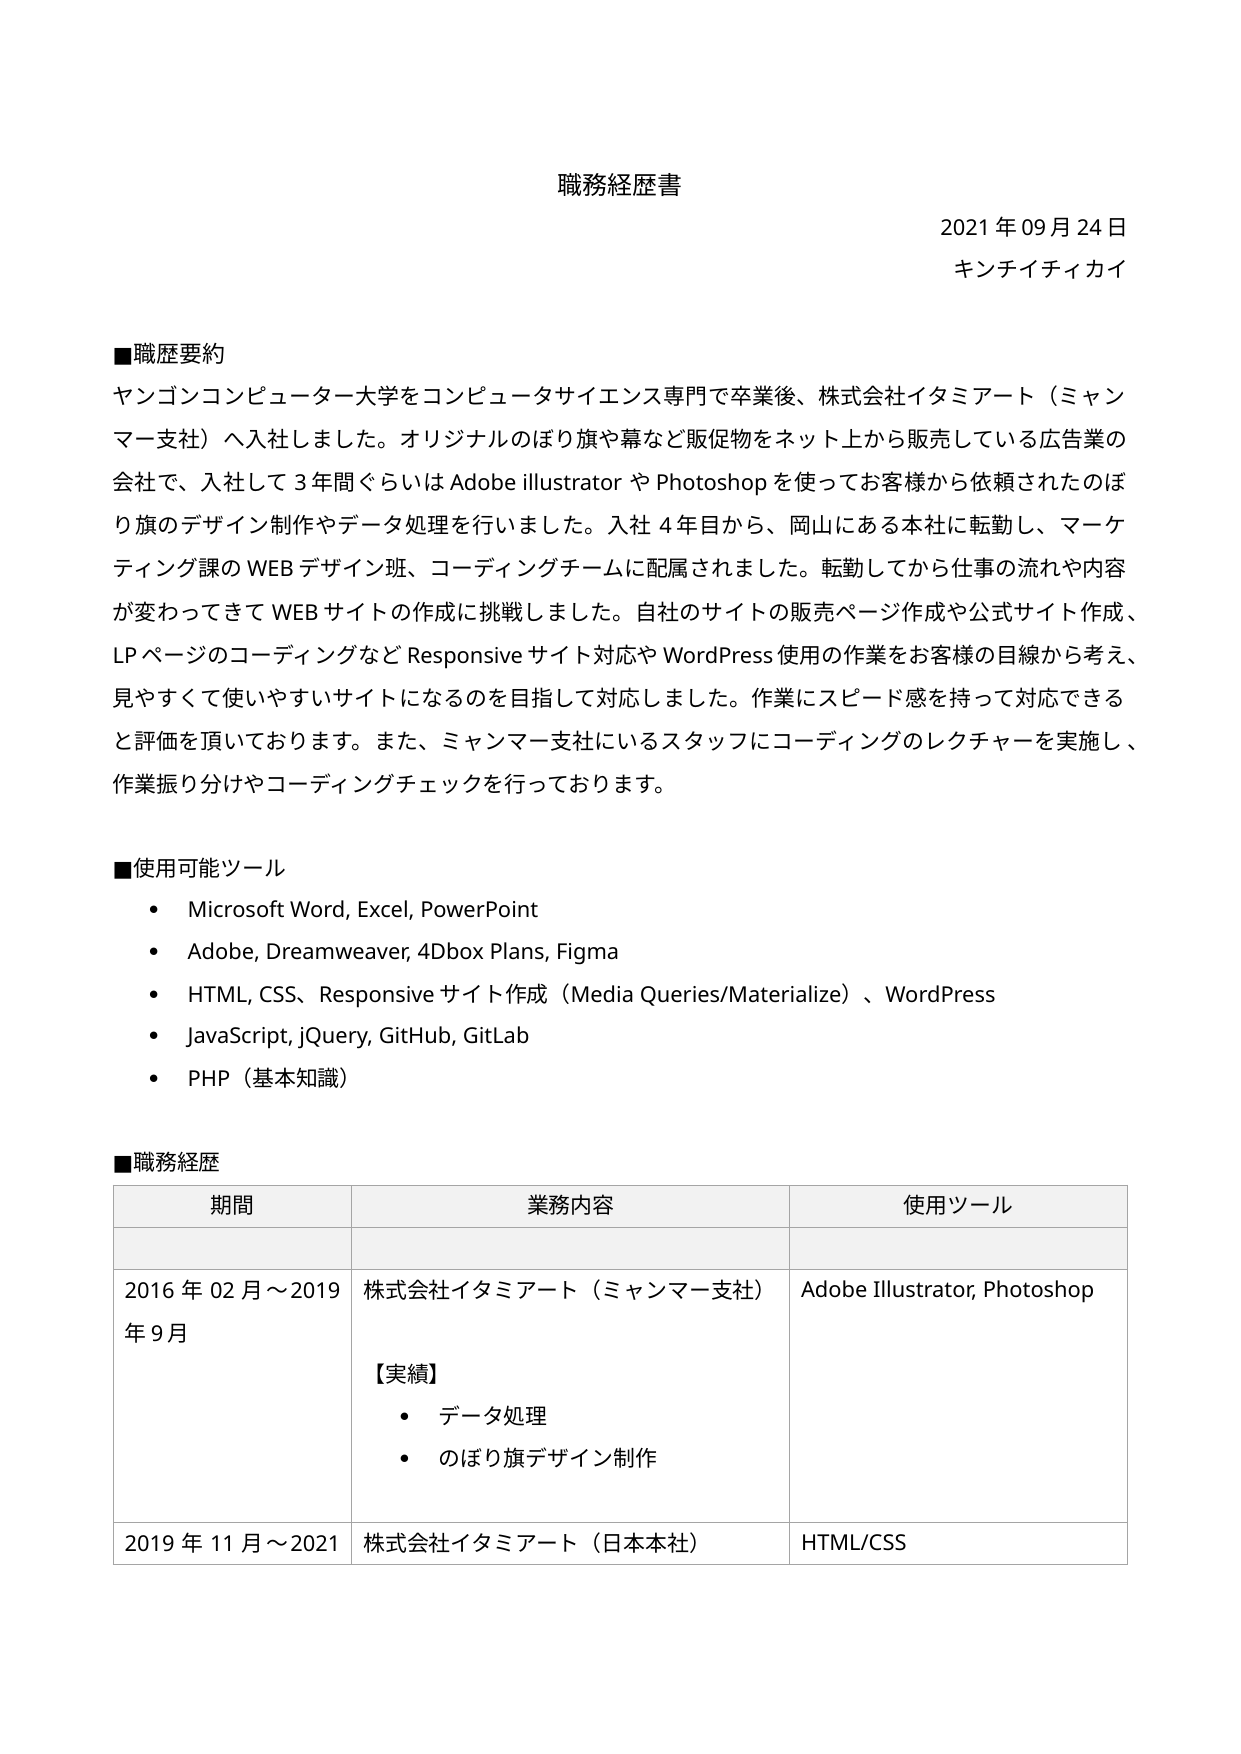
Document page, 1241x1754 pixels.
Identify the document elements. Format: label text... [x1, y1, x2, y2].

list Adobe, Dreamweaver, 4Dbox Plans, Figma [150, 932, 1128, 970]
text キンチイチィカイ [112, 249, 1128, 287]
text ■職務経歴 [112, 1142, 1128, 1180]
table_cell [352, 1228, 789, 1269]
table_header 業務内容 [352, 1186, 789, 1227]
table_header 期間 [114, 1186, 351, 1227]
table_cell 株式会社イタミアート（ミャンマー支社） 【実績】 データ処理 のぼり旗デザイン制作 [352, 1270, 789, 1522]
table_cell [114, 1228, 351, 1269]
text ■職歴要約 [112, 334, 1128, 371]
text 職務経歴書 [112, 164, 1128, 202]
list HTML, CSS、Responsiveサイト作成（Media Queries/Materialize）、WordPress [150, 974, 1128, 1012]
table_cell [352, 1523, 789, 1564]
table_cell 2016年02月～2019年9月 [114, 1270, 351, 1522]
text ■使用可能ツール [112, 848, 1128, 886]
list JavaScript, jQuery, GitHub, GitLab [150, 1016, 1128, 1054]
table_header 使用ツール [790, 1186, 1127, 1227]
table_cell 2019年11月～2021年現在 [114, 1523, 351, 1564]
list Microsoft Word, Excel, PowerPoint [150, 890, 1128, 928]
text 2021年09月24日 [112, 207, 1128, 245]
list PHP（基本知識） [150, 1058, 1128, 1096]
table_cell Adobe Illustrator, Photoshop [790, 1270, 1127, 1522]
table_cell [790, 1228, 1127, 1269]
text ヤンゴンコンピューター大学をコンピュータサイエンス専門で卒業後、株式会社イタミアート（ミャンマー支社）へ入社しました。オリジナルのぼり旗や幕など販促物をネット上から販売している広告業の会社で、入社して3年間ぐらいはAdobe illustrator やPhotoshopを使ってお客様から依頼されたのぼり旗のデザイン制作やデータ処理を行いました。入社4年目から、岡山にある本社に転勤し、マーケティング課のWEBデザイン班、コーディングチームに配属されました。転勤してから仕事の流れや内容が変わってきてWEBサイトの作成に挑戦しました。自社のサイトの販売ページ作成や公式サイト作成、LPページのコーディングなどResponsiveサイト対応やWordPress使用の作業をお客様の目線から考え、見やすくて使いやすいサイトになるのを目指して対応しました。作業にスピード感を持って対応できると評価を頂いております。また、ミャンマー支社にいるスタッフにコーディングのレクチャーを実施し、作業振り分けやコーディングチェックを行っております。 [112, 376, 1128, 802]
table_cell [790, 1523, 1127, 1564]
